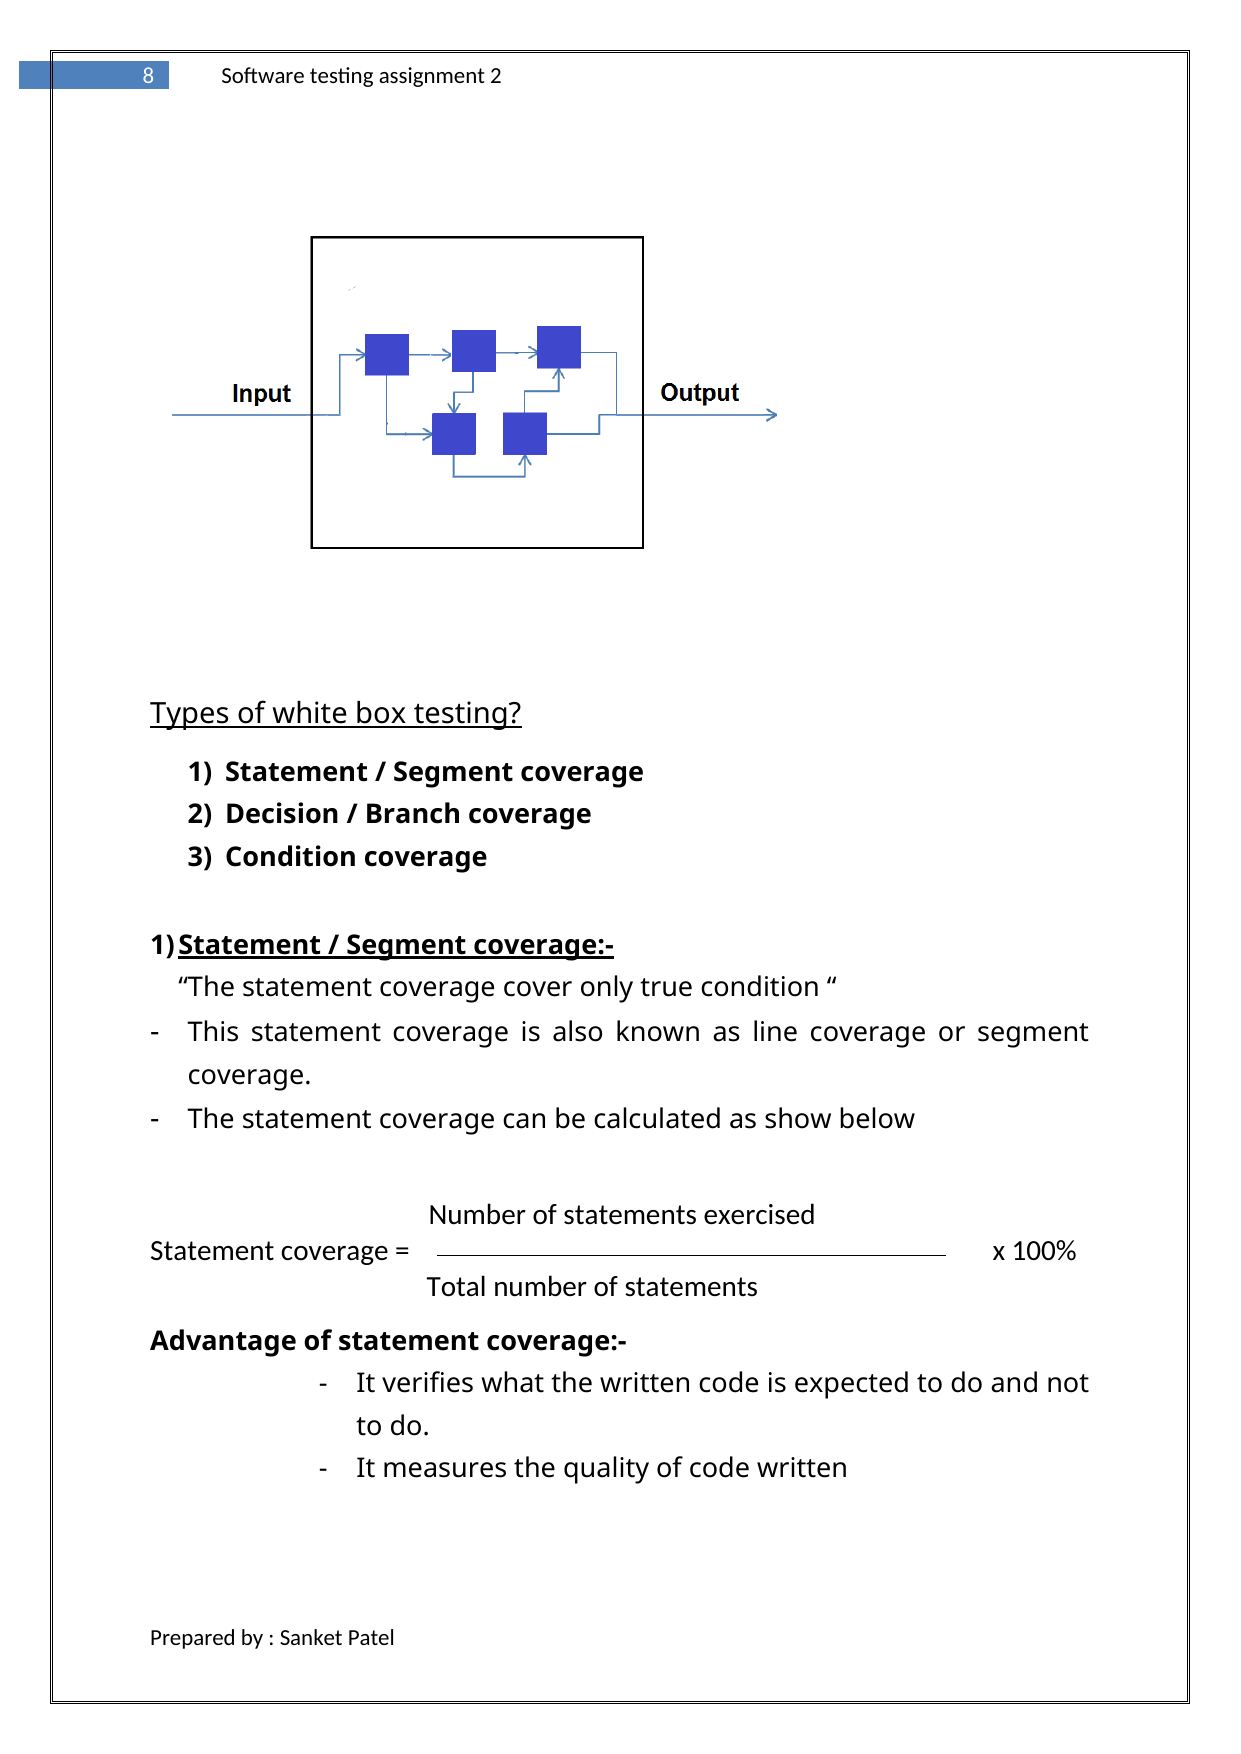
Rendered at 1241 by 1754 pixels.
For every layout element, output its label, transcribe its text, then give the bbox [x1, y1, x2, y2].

text Number of statements exercised [150, 1196, 1090, 1232]
list Condition coverage [187, 837, 1090, 874]
list It verifies what the written code is expected to do and not to do. [319, 1363, 1090, 1443]
list Statement / Segment coverage [187, 753, 1090, 789]
list Decision / Branch coverage [187, 795, 1090, 832]
text Types of white box testing? [150, 692, 1090, 732]
text Statement coverage = x 100% [150, 1232, 1090, 1268]
list Statement / Segment coverage:- [150, 925, 1090, 962]
list This statement coverage is also known as line coverage or segment coverage. [150, 1010, 1090, 1092]
text Total number of statements [150, 1268, 1090, 1303]
list It measures the quality of code written [319, 1448, 1090, 1485]
list “The statement coverage cover only true condition “ [178, 968, 1090, 1005]
text Advantage of statement coverage:- [150, 1321, 1090, 1358]
picture [150, 150, 794, 672]
list The statement coverage can be calculated as show below [150, 1098, 1090, 1137]
